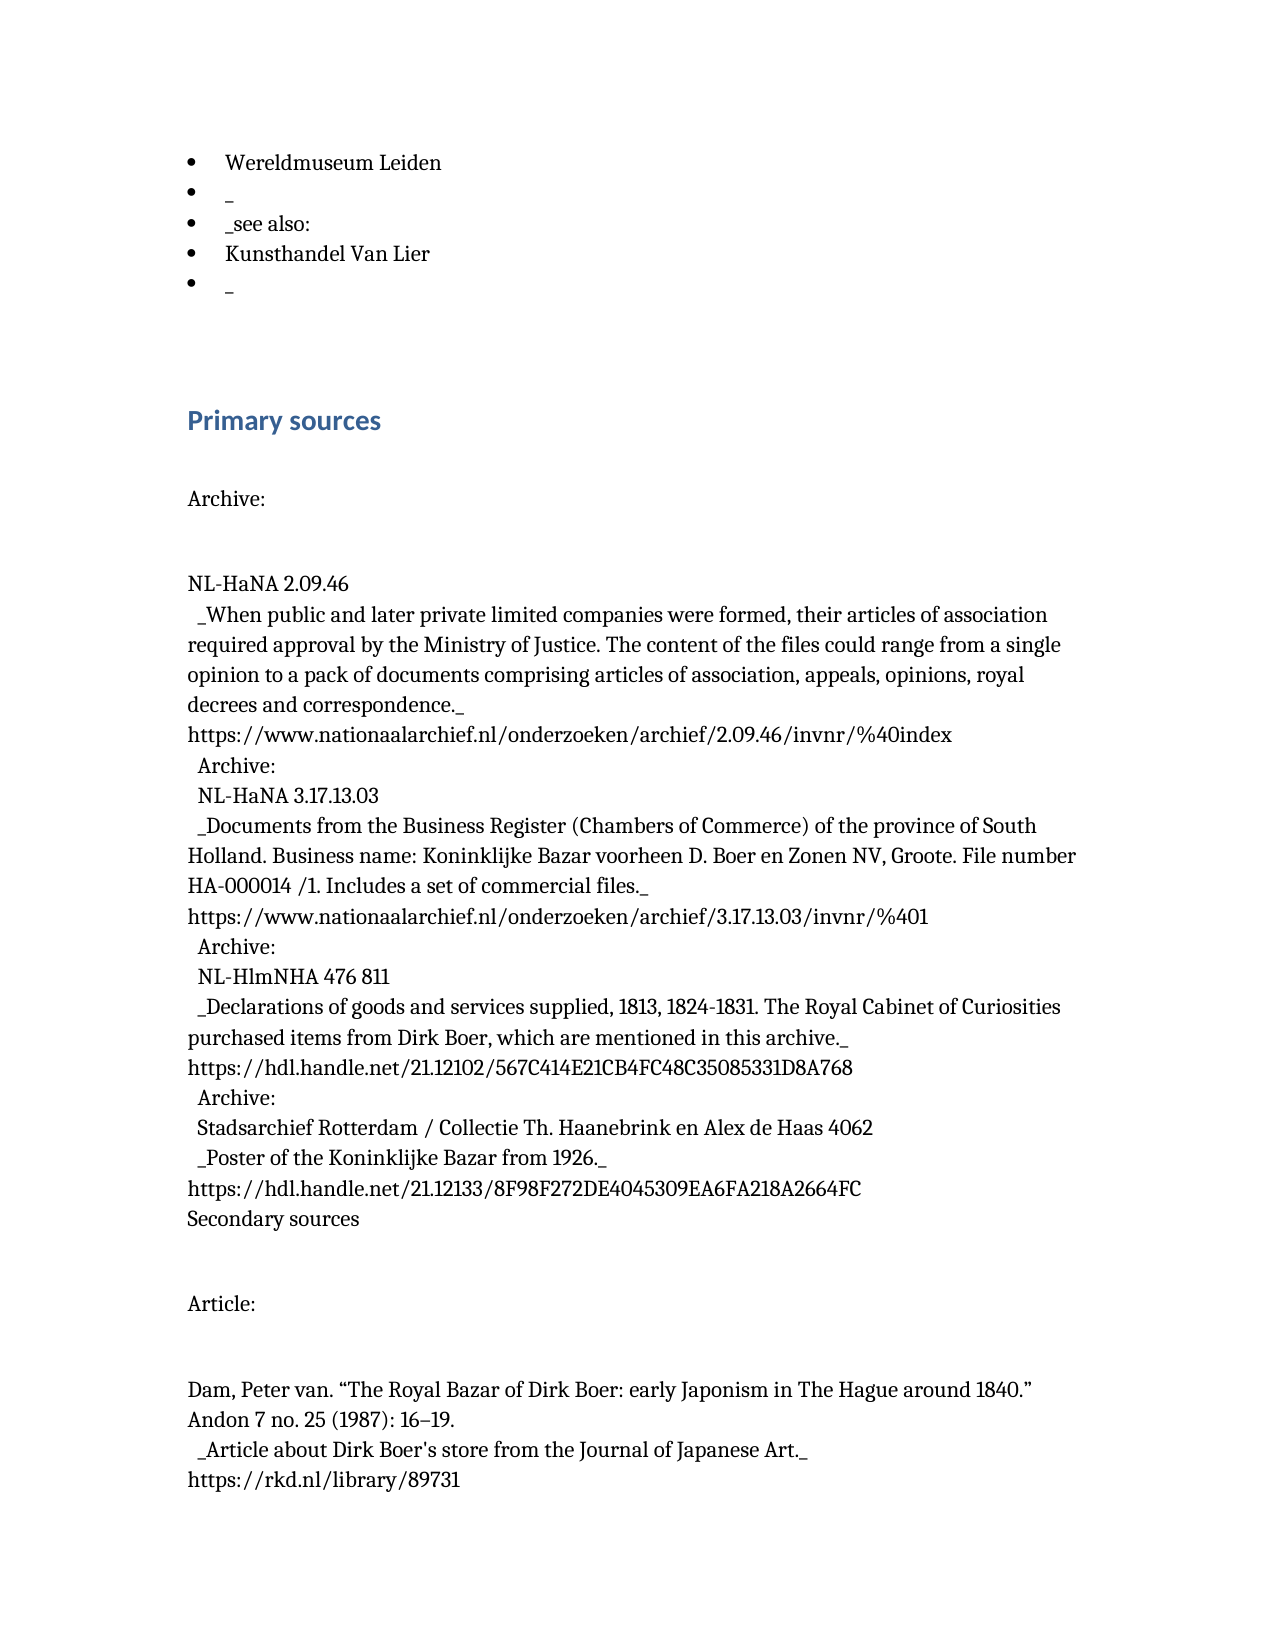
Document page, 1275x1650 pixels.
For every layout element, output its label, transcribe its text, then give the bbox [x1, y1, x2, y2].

list _ [187, 271, 1087, 297]
text NL-HaNA 2.09.46 _When public and later private limited companies were formed, their articles of association required approval by the Ministry of Justice. The content of the files could range from a single opinion to a pack of documents comprising articles of association, appeals, opinions, royal decrees and correspondence._ https://www.nationaalarchief.nl/onderzoeken/archief/2.09.46/invnr/%40index Archive: NL-HaNA 3.17.13.03 _Documents from the Business Register (Chambers of Commerce) of the province of South Holland. Business name: Koninklijke Bazar voorheen D. Boer en Zonen NV, Groote. File number HA-000014 /1. Includes a set of commercial files._ https://www.nationaalarchief.nl/onderzoeken/archief/3.17.13.03/invnr/%401 Archive: NL-HlmNHA 476 811 _Declarations of goods and services supplied, 1813, 1824-1831. The Royal Cabinet of Curiosities purchased items from Dirk Boer, which are mentioned in this archive._ https://hdl.handle.net/21.12102/567C414E21CB4FC48C35085331D8A768 Archive: Stadsarchief Rotterdam / Collectie Th. Haanebrink en Alex de Haas 4062 _Poster of the Koninklijke Bazar from 1926._ https://hdl.handle.net/21.12133/8F98F272DE4045309EA6FA218A2664FC Secondary sources [187, 571, 1087, 1232]
list _ [187, 180, 1087, 207]
subtitle Primary sources [187, 402, 1087, 438]
list Wereldmuseum Leiden [187, 150, 1087, 176]
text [187, 1376, 1087, 1493]
list Kunsthandel Van Lier [187, 241, 1087, 267]
text Article: [187, 1291, 1087, 1317]
list _see also: [187, 210, 1087, 237]
text Archive: [187, 486, 1087, 512]
